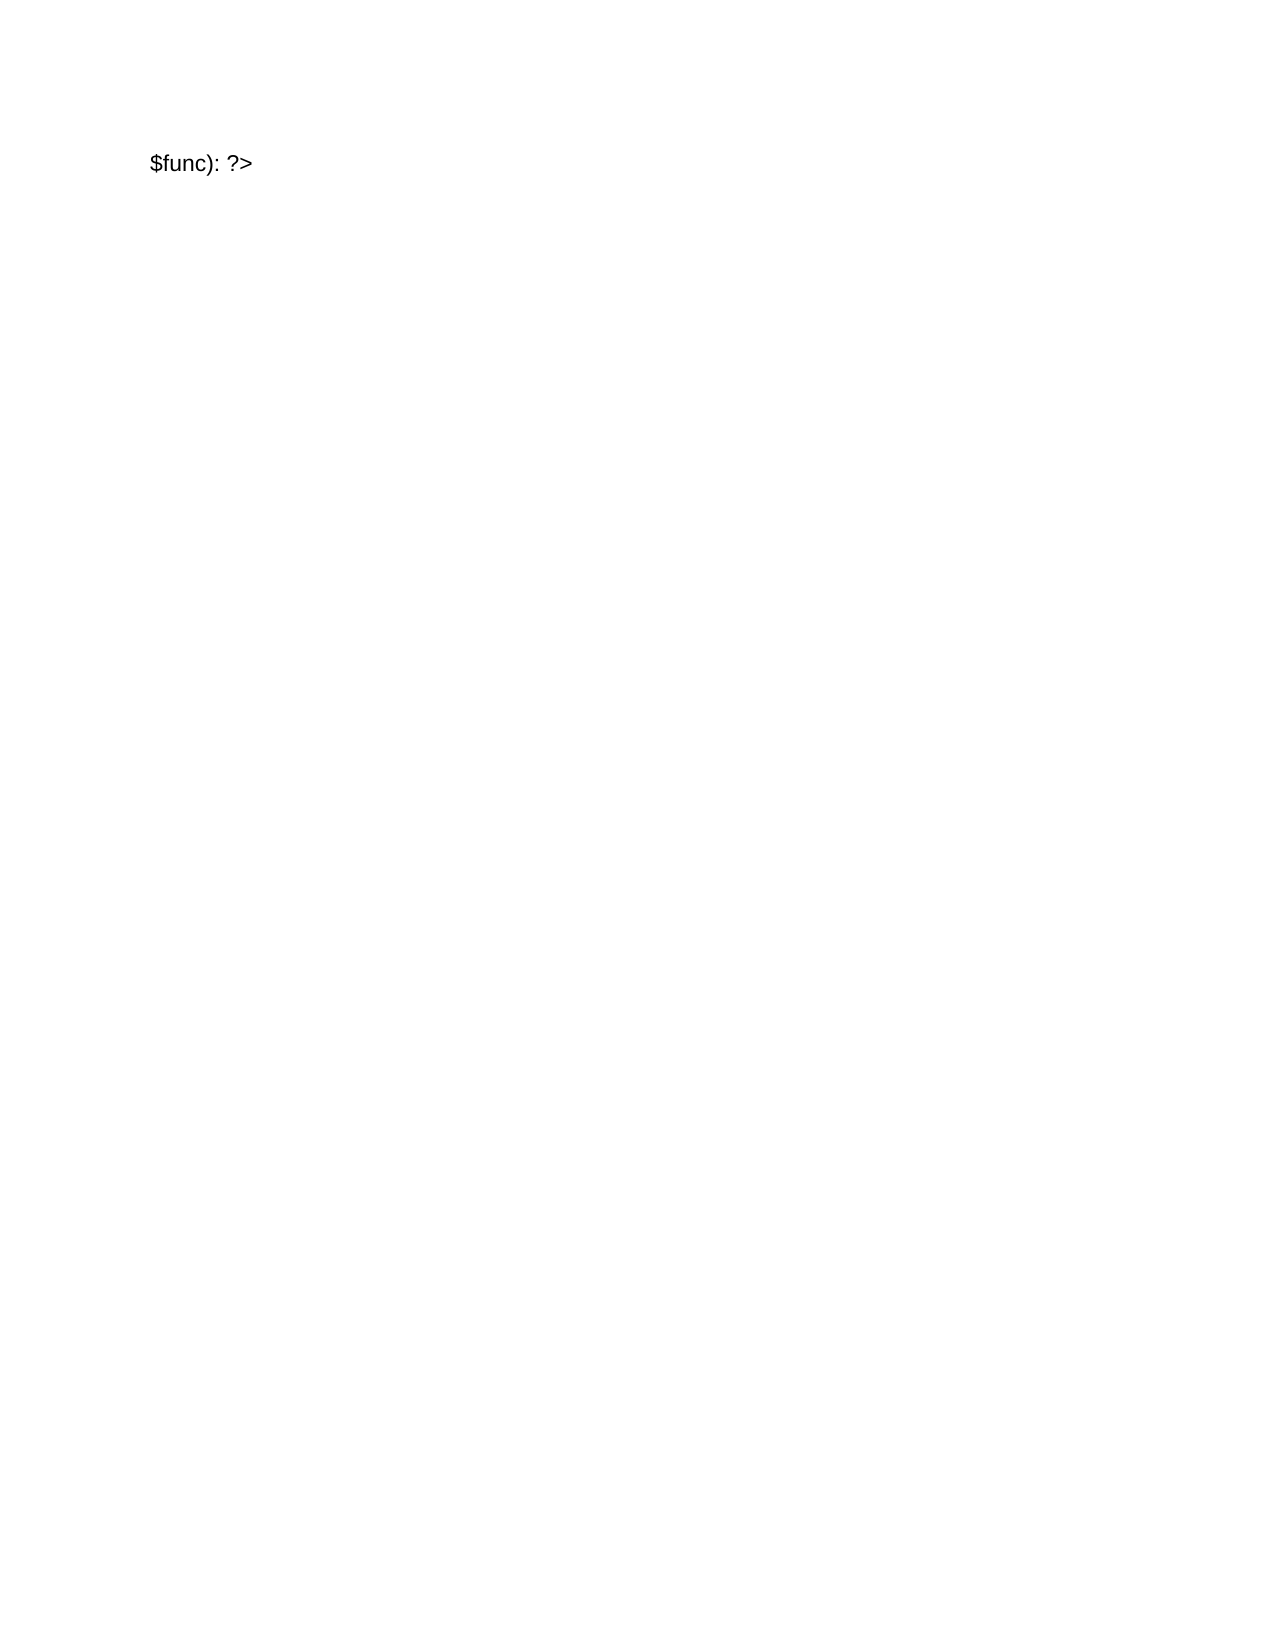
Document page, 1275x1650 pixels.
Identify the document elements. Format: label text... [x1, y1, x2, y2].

text $func): ?> [150, 150, 1125, 176]
